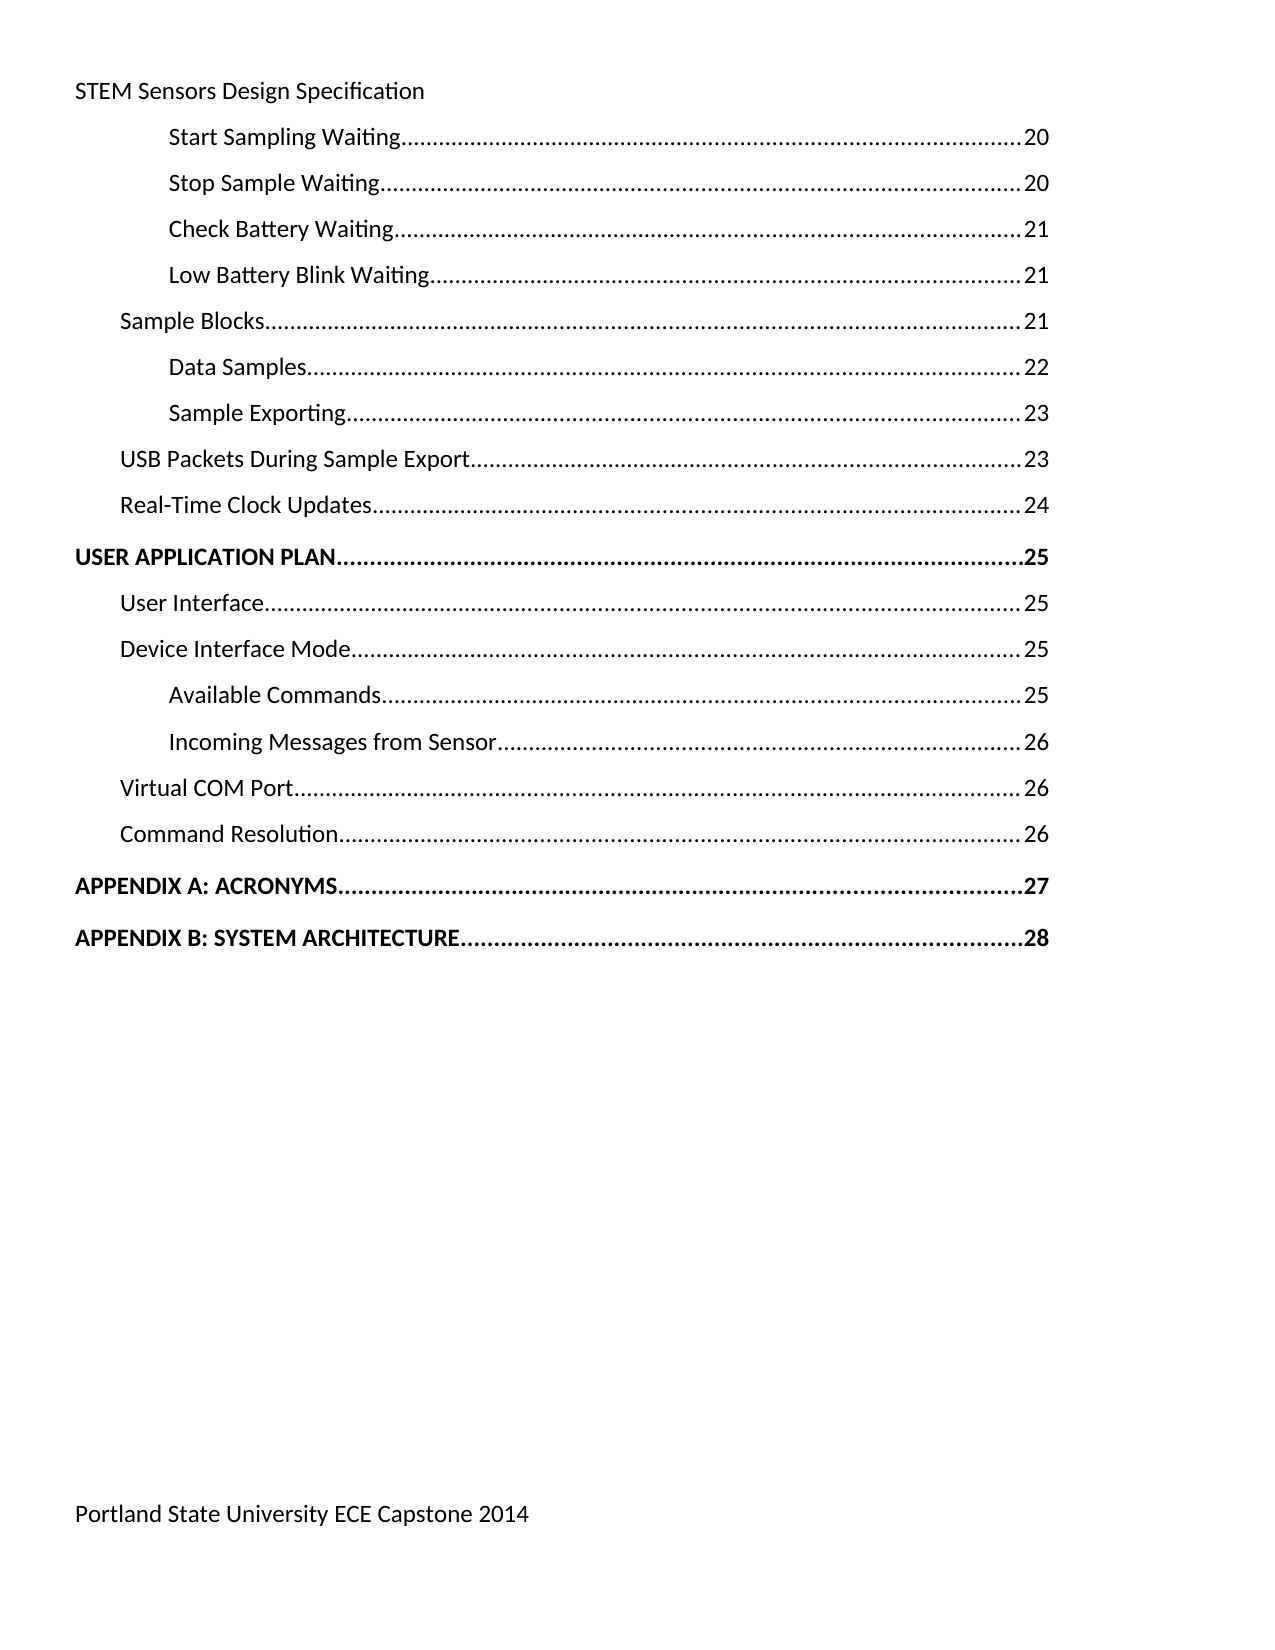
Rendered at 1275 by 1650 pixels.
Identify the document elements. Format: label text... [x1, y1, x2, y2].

text Command Resolution 26 [120, 818, 1200, 848]
text Device Interface Mode 25 [120, 633, 1200, 664]
text Check Battery Waiting 21 [169, 213, 1200, 243]
text Start Sampling Waiting 20 [169, 121, 1200, 151]
text Sample Blocks 21 [120, 305, 1200, 336]
text Virtual COM Port 26 [120, 772, 1200, 802]
text Appendix B: System Architecture 28 [75, 922, 1200, 953]
text Sample Exporting 23 [169, 397, 1200, 428]
text Real-Time Clock Updates 24 [120, 489, 1200, 520]
text User Interface 25 [120, 587, 1200, 618]
text Data Samples 22 [169, 351, 1200, 382]
text Stop Sample Waiting 20 [169, 167, 1200, 197]
text Appendix A: Acronyms 27 [75, 870, 1200, 901]
text User Application Plan 25 [75, 541, 1200, 572]
text Incoming Messages from Sensor 26 [169, 726, 1200, 756]
text Available Commands 25 [169, 679, 1200, 710]
text USB Packets During Sample Export 23 [120, 443, 1200, 474]
text Low Battery Blink Waiting 21 [169, 259, 1200, 289]
